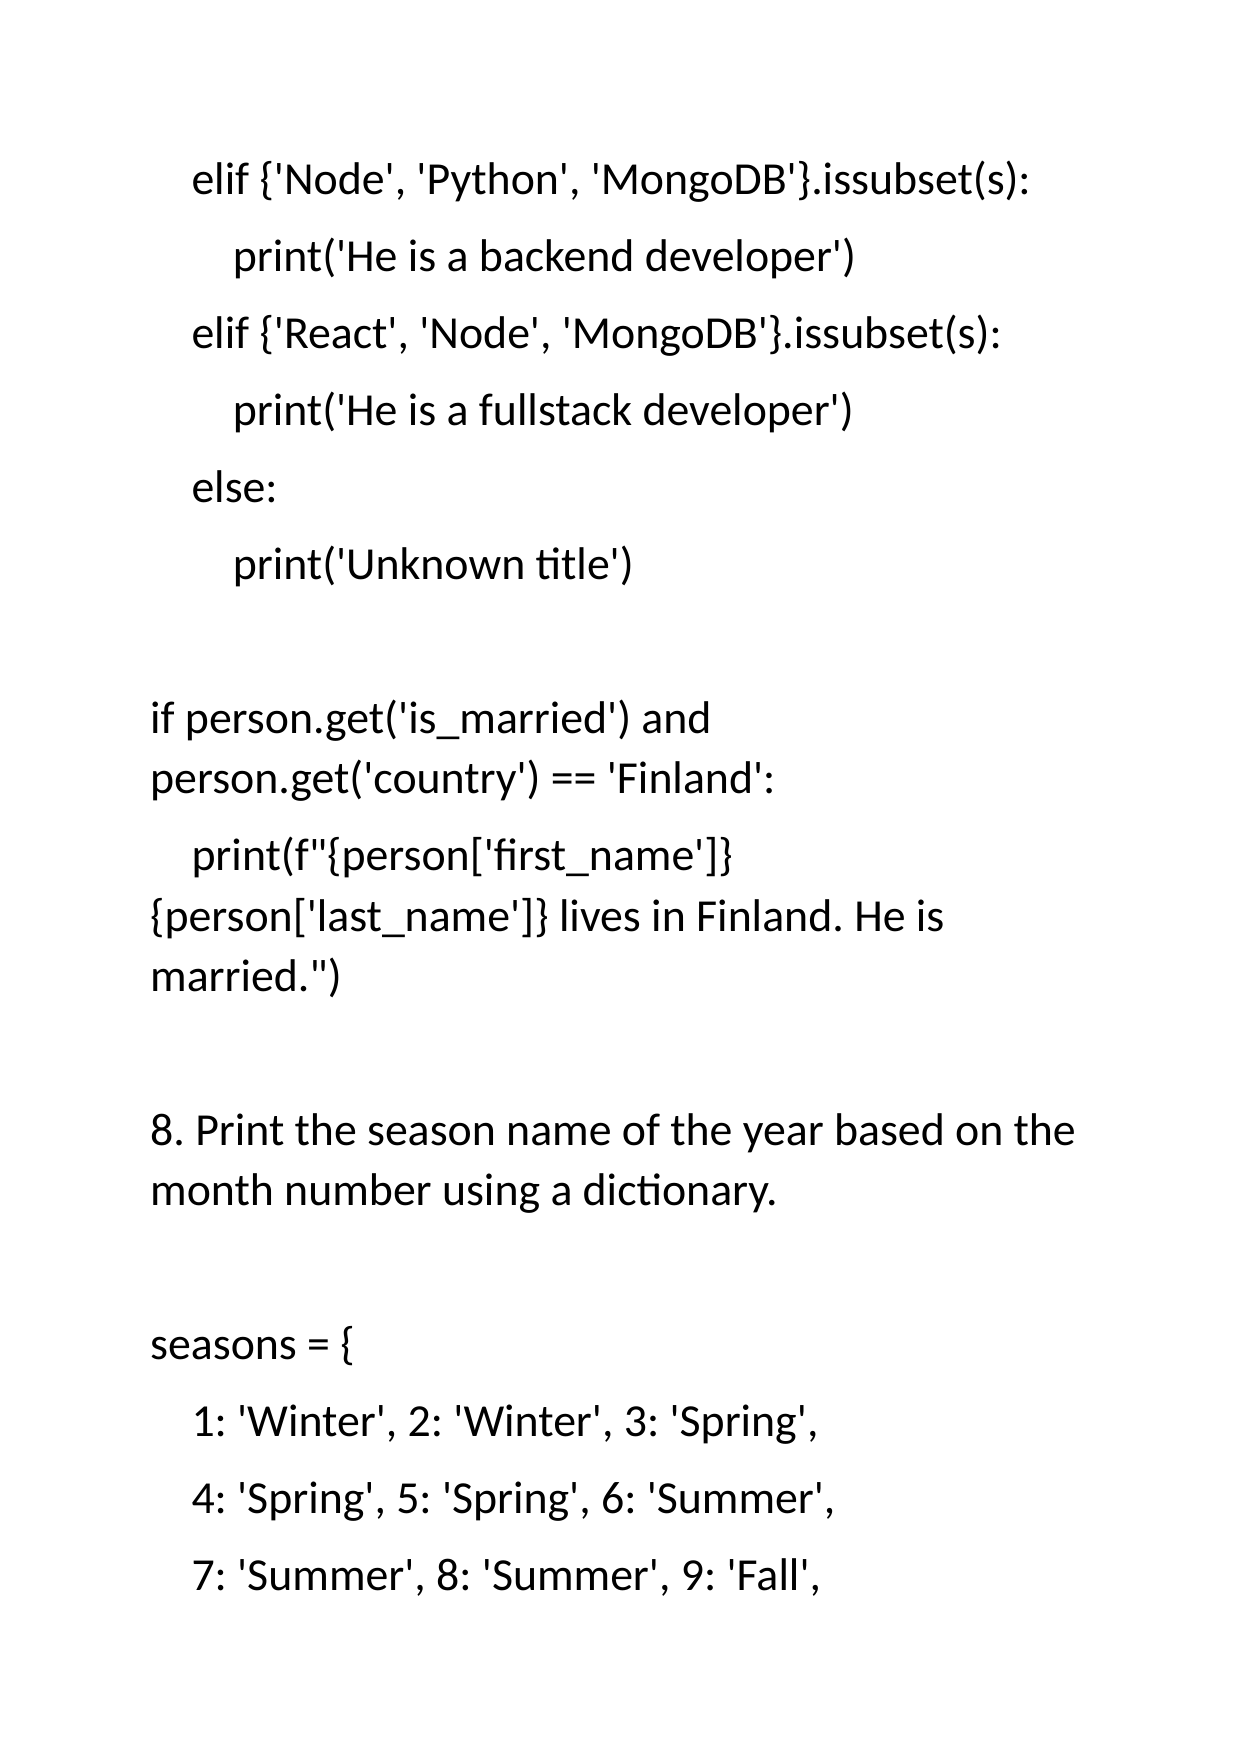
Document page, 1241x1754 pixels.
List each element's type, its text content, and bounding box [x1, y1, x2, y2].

text 4: 'Spring', 5: 'Spring', 6: 'Summer', [150, 1469, 1090, 1525]
text print('Unknown title') [150, 535, 1090, 591]
text if person.get('is_married') and person.get('country') == 'Finland': [150, 689, 1090, 805]
text 7: 'Summer', 8: 'Summer', 9: 'Fall', [150, 1546, 1090, 1602]
text print('He is a backend developer') [150, 227, 1090, 283]
text elif {'React', 'Node', 'MongoDB'}.issubset(s): [150, 304, 1090, 360]
text 8. Print the season name of the year based on the month number using a dictionary. [150, 1101, 1090, 1217]
text print('He is a fullstack developer') [150, 381, 1090, 437]
text else: [150, 458, 1090, 514]
text 1: 'Winter', 2: 'Winter', 3: 'Spring', [150, 1392, 1090, 1448]
text seasons = { [150, 1315, 1090, 1371]
text elif {'Node', 'Python', 'MongoDB'}.issubset(s): [150, 150, 1090, 206]
text print(f"{person['first_name']} {person['last_name']} lives in Finland. He is married.") [150, 826, 1090, 1003]
